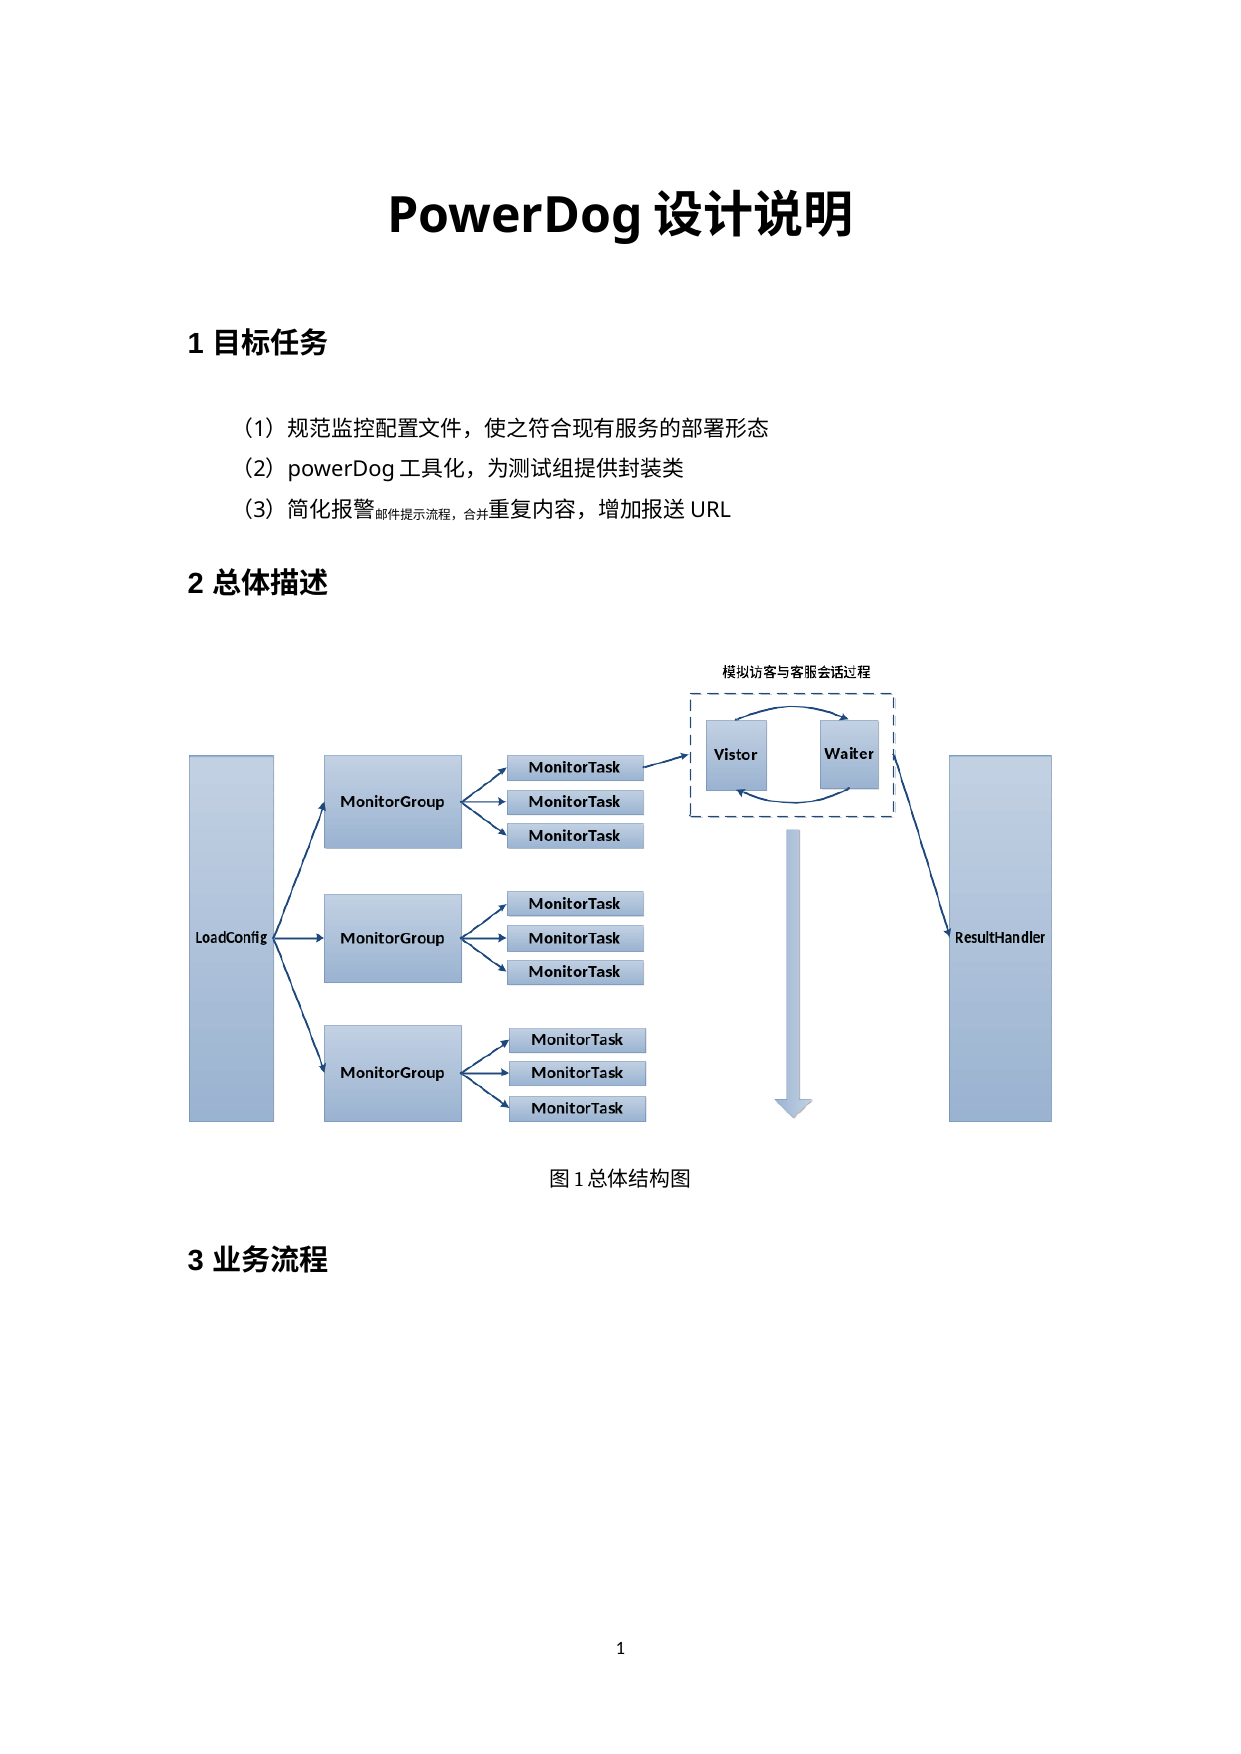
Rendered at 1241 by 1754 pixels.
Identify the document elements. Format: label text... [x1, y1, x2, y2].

subtitle 目标任务 [187, 308, 1053, 373]
text （3）简化报警邮件提示流程，合并重复内容，增加报送URL [187, 491, 1053, 524]
text （1）规范监控配置文件，使之符合现有服务的部署形态 [187, 411, 1053, 443]
subtitle 总体描述 [187, 548, 1053, 613]
text 图 1 总体结构图 [187, 1161, 1053, 1193]
text PowerDog设计说明 [187, 162, 1053, 259]
subtitle 业务流程 [187, 1225, 1053, 1290]
text （2）powerDog工具化，为测试组提供封装类 [187, 451, 1053, 483]
